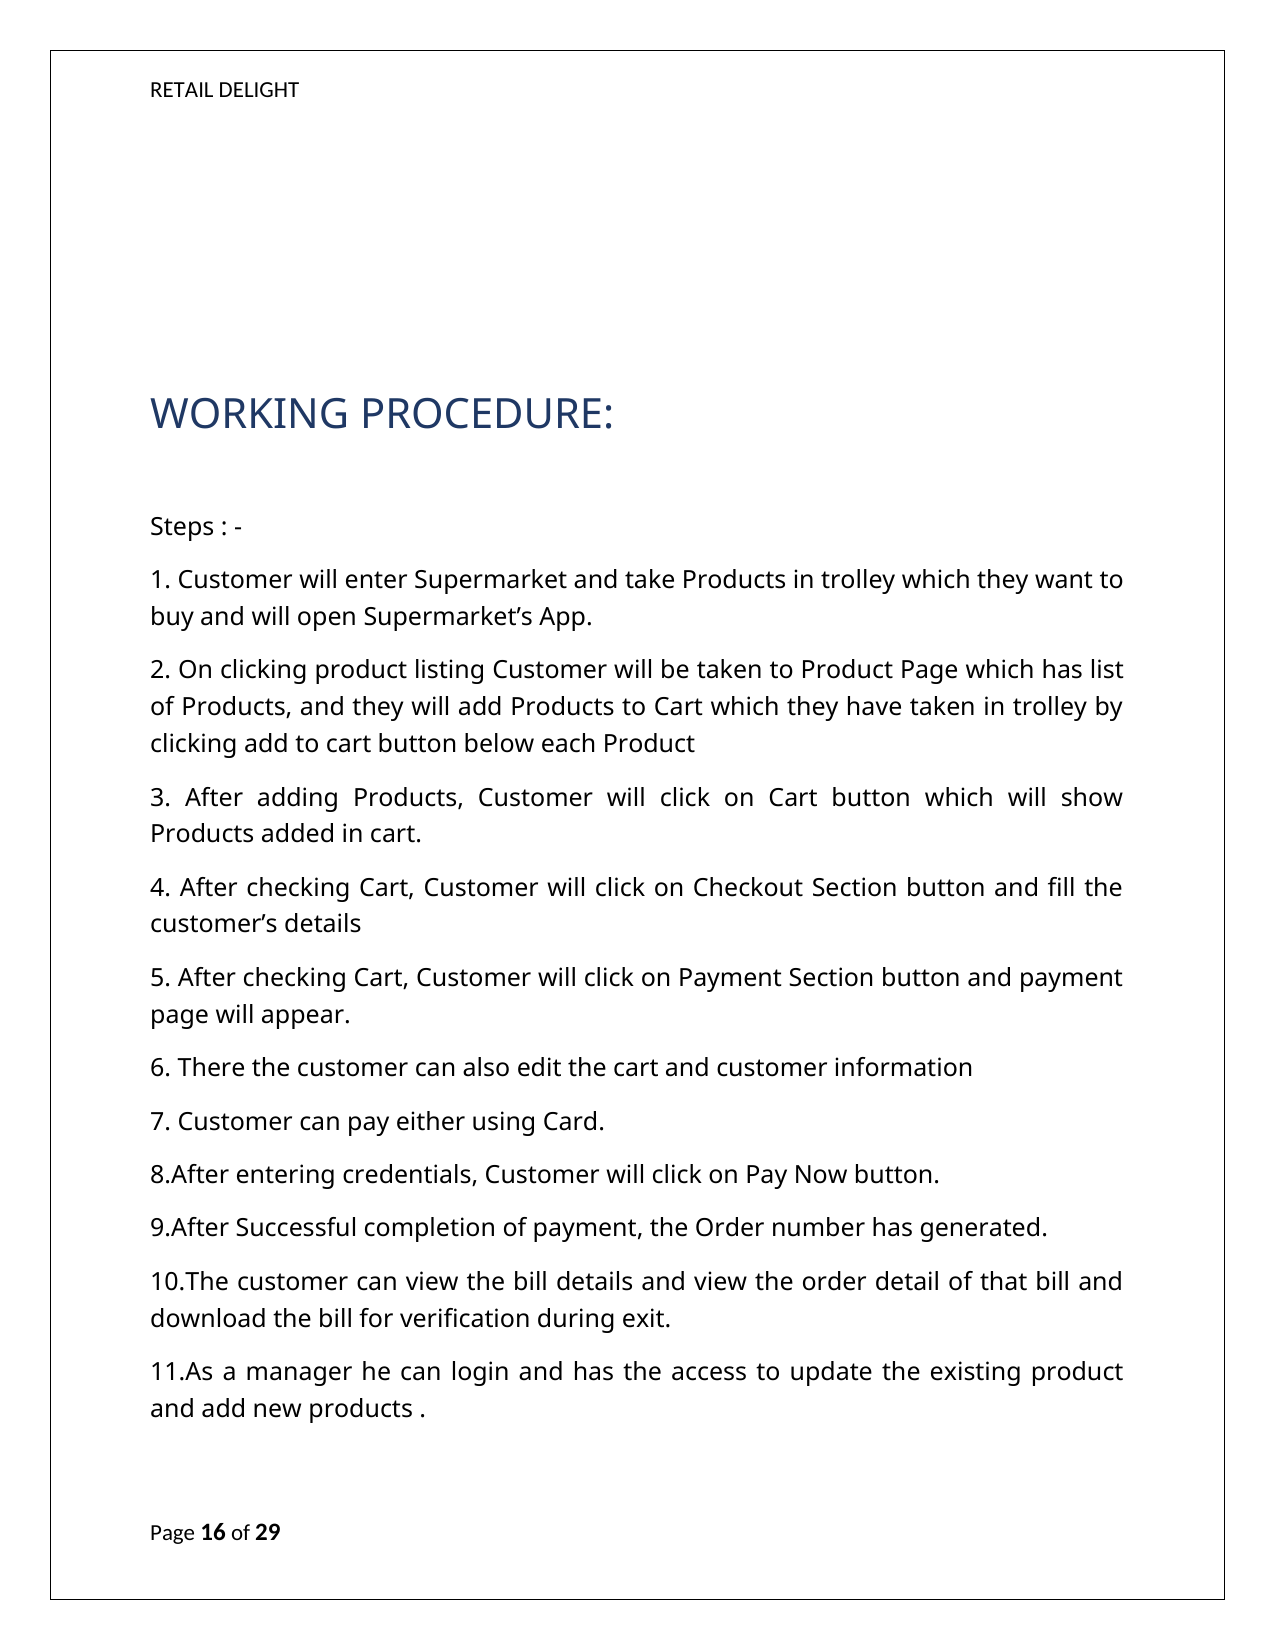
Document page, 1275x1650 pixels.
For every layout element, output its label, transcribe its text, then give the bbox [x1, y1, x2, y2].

text 5. After checking Cart, Customer will click on Payment Section button and payment page will appear. [150, 959, 1125, 1030]
text WORKING PROCEDURE: [150, 384, 1125, 441]
text Steps : - [150, 508, 1125, 543]
text 9.After Successful completion of payment, the Order number has generated. [150, 1210, 1125, 1244]
text 3. After adding Products, Customer will click on Cart button which will show Products added in cart. [150, 779, 1125, 850]
text 6. There the customer can also edit the cart and customer information [150, 1050, 1125, 1084]
text 1. Customer will enter Supermarket and take Products in trolley which they want to buy and will open Supermarket’s App. [150, 562, 1125, 633]
text 7. Customer can pay either using Card. [150, 1103, 1125, 1137]
text 4. After checking Cart, Customer will click on Checkout Section button and fill the customer’s details [150, 869, 1125, 940]
text 2. On clicking product listing Customer will be taken to Product Page which has list of Products, and they will add Products to Cart which they have taken in trolley by clicking add to cart button below each Product [150, 652, 1125, 760]
text 11.As a manager he can login and has the access to update the existing product and add new products . [150, 1354, 1125, 1424]
text 10.The customer can view the bill details and view the order detail of that bill and download the bill for verification during exit. [150, 1263, 1125, 1334]
text 8.After entering credentials, Customer will click on Pay Now button. [150, 1157, 1125, 1191]
